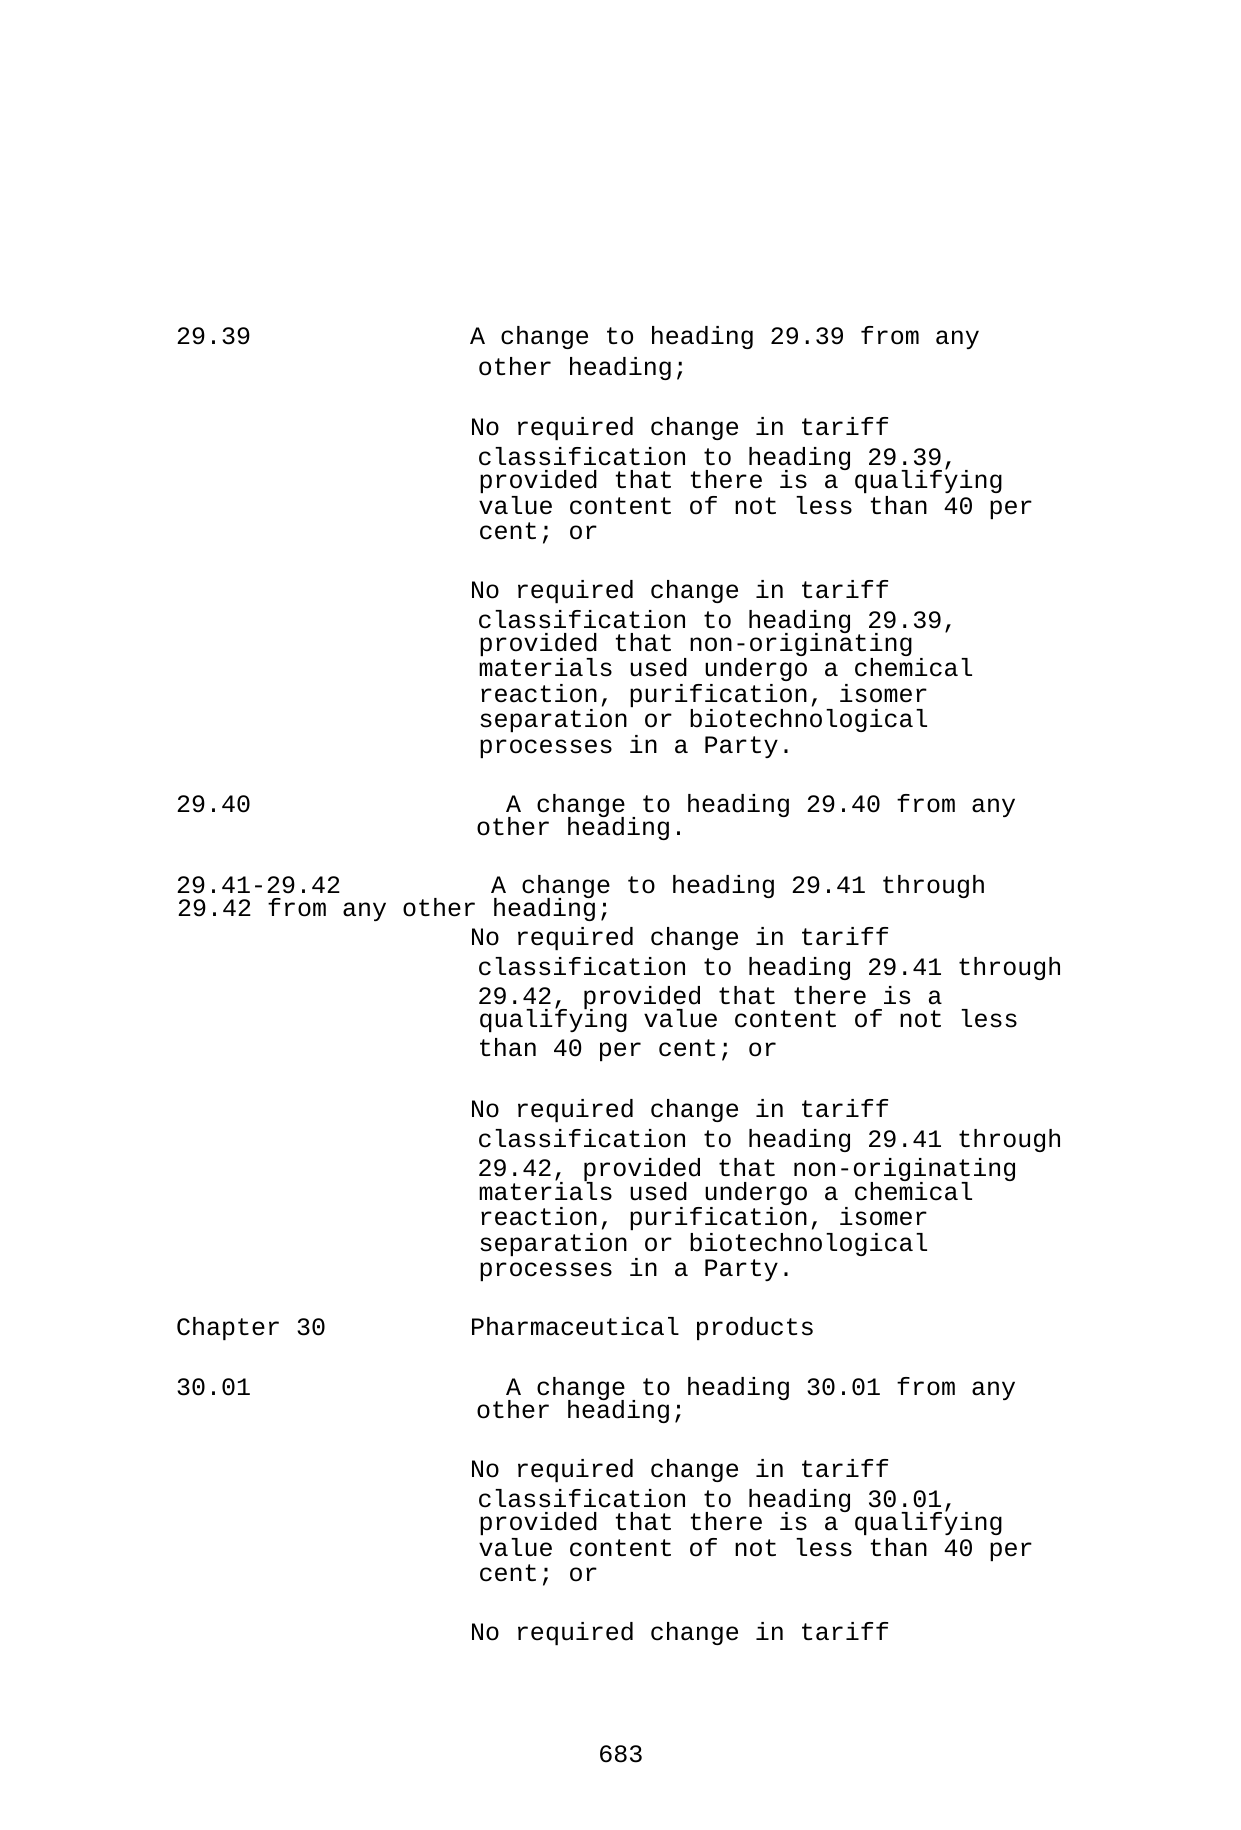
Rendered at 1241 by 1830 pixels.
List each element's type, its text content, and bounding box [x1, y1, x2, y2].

text 30.01 A change to heading 30.01 from any other heading; [176, 1375, 1063, 1426]
text No required change in tariff [176, 1457, 1063, 1482]
text No required change in tariff [176, 925, 1063, 950]
text No required change in tariff [176, 415, 1063, 441]
text classification to heading 29.39, provided that non-originating materials used undergo a chemical reaction, purification, isomer separation or biotechnological processes in a Party. [477, 608, 1063, 761]
text No required change in tariff [176, 1097, 1063, 1122]
text classification to heading 29.39, provided that there is a qualifying value content of not less than 40 per cent; or [477, 445, 1063, 547]
text 29.42, provided that there is a qualifying value content of not less [477, 984, 1063, 1035]
text 29.42, provided that non-originating materials used undergo a chemical reaction, purification, isomer separation or biotechnological processes in a Party. [477, 1157, 1063, 1284]
text 29.41-29.42 A change to heading 29.41 through 29.42 from any other heading; [176, 873, 1063, 924]
text than 40 per cent; or [302, 1036, 953, 1064]
text Chapter 30 Pharmaceutical products [176, 1315, 1063, 1340]
text 29.39 A change to heading 29.39 from any [176, 324, 1063, 350]
text classification to heading 29.41 through [477, 954, 1063, 980]
text classification to heading 29.41 through [477, 1127, 1063, 1152]
text 29.40 A change to heading 29.40 from any other heading. [176, 792, 1063, 843]
text other heading; [302, 354, 863, 382]
text classification to heading 30.01, provided that there is a qualifying value content of not less than 40 per cent; or [477, 1487, 1063, 1589]
text No required change in tariff [176, 578, 1063, 603]
text No required change in tariff [176, 1620, 1063, 1645]
